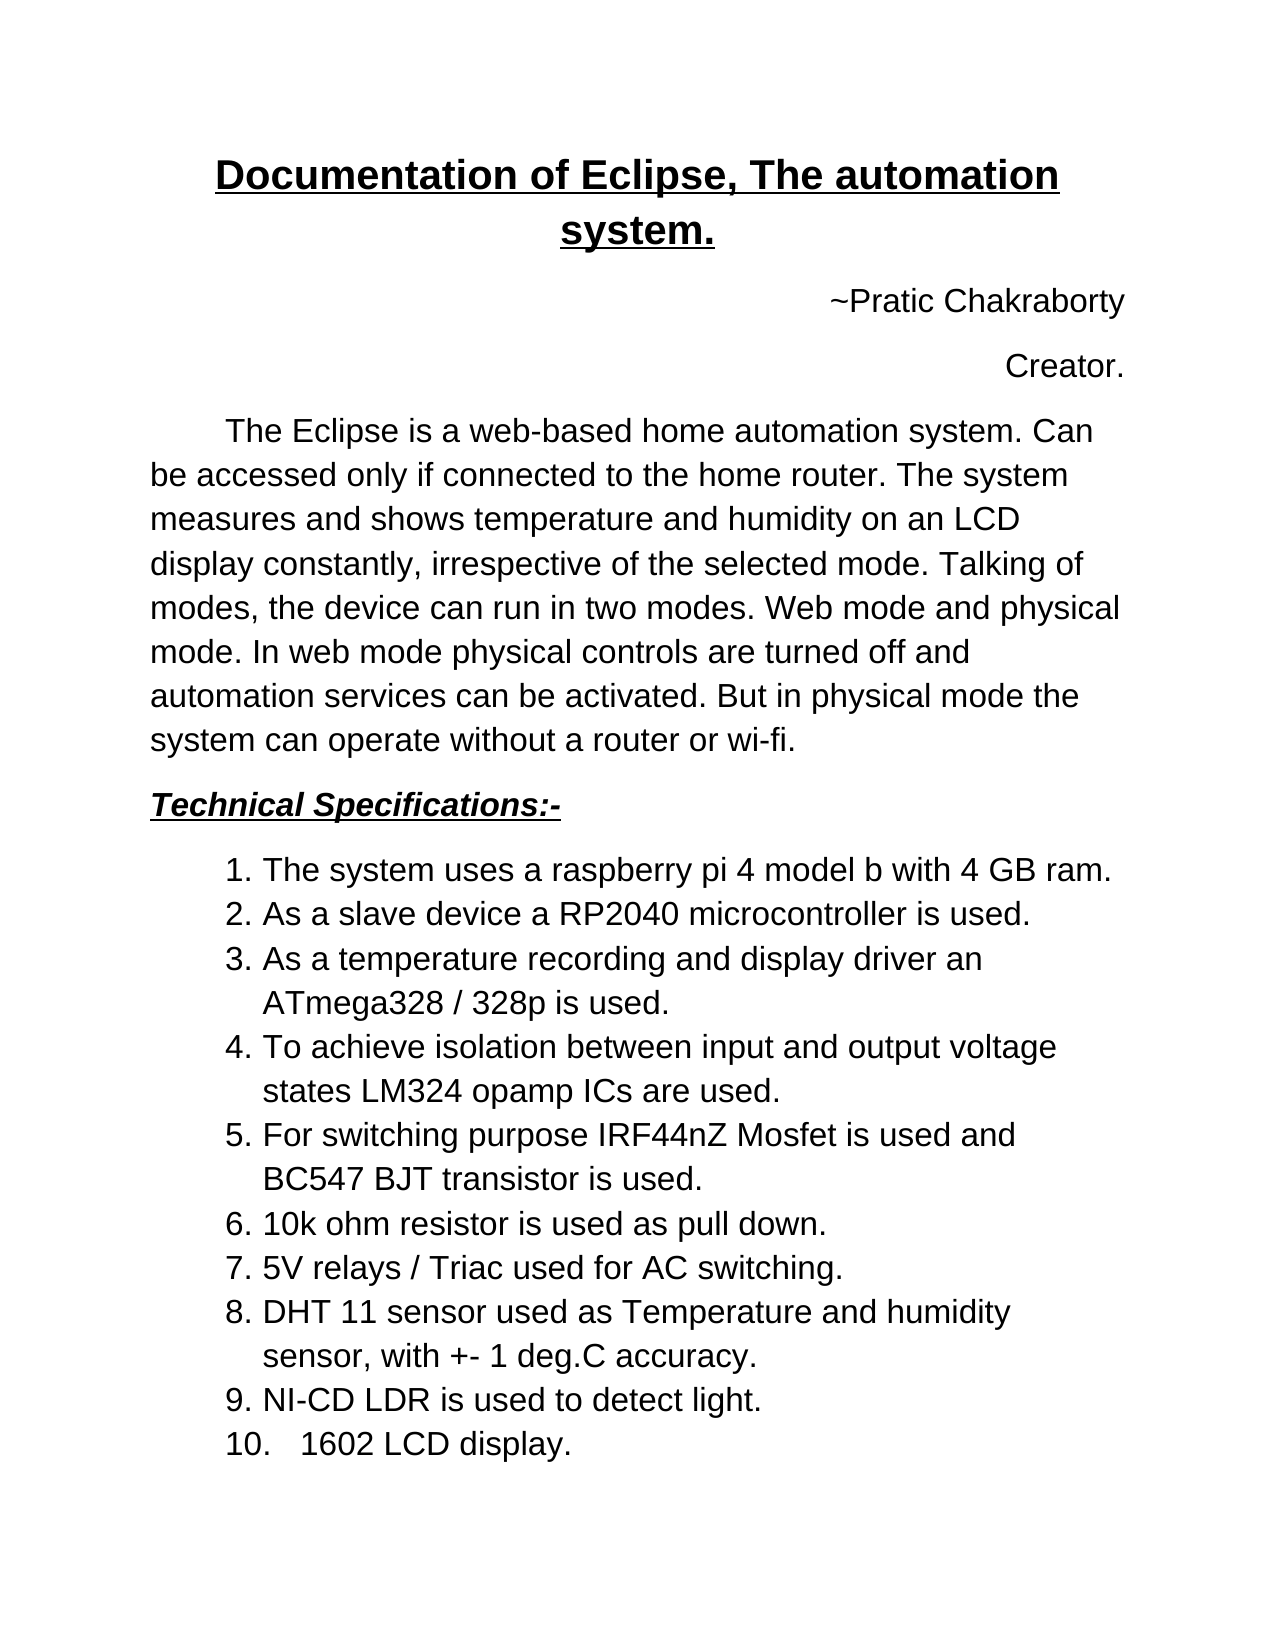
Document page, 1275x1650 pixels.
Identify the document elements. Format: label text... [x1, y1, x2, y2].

text Documentation of Eclipse, The automation system. [150, 150, 1125, 253]
text Technical Specifications:- [150, 785, 1125, 824]
list 1602 LCD display. [225, 1424, 1125, 1463]
text Creator. [150, 346, 1125, 384]
text The Eclipse is a web-based home automation system. Can be accessed only if connected to the home router. The system measures and shows temperature and humidity on an LCD display constantly, irrespective of the selected mode. Talking of modes, the device can run in two modes. Web mode and physical mode. In web mode physical controls are turned off and automation services can be activated. But in physical mode the system can operate without a router or wi-fi. [150, 411, 1125, 759]
list As a slave device a RP2040 microcontroller is used. [225, 894, 1125, 933]
list As a temperature recording and display driver an ATmega328 / 328p is used. [225, 938, 1125, 1021]
list NI-CD LDR is used to detect light. [225, 1380, 1125, 1419]
text ~Pratic Chakraborty [150, 281, 1125, 319]
list 5V relays / Triac used for AC switching. [225, 1248, 1125, 1286]
list For switching purpose IRF44nZ Mosfet is used and BC547 BJT transistor is used. [225, 1115, 1125, 1198]
list The system uses a raspberry pi 4 model b with 4 GB ram. [225, 850, 1125, 889]
list 10k ohm resistor is used as pull down. [225, 1203, 1125, 1242]
list To achieve isolation between input and output voltage states LM324 opamp ICs are used. [225, 1027, 1125, 1109]
list DHT 11 sensor used as Temperature and humidity sensor, with +- 1 deg.C accuracy. [225, 1292, 1125, 1374]
